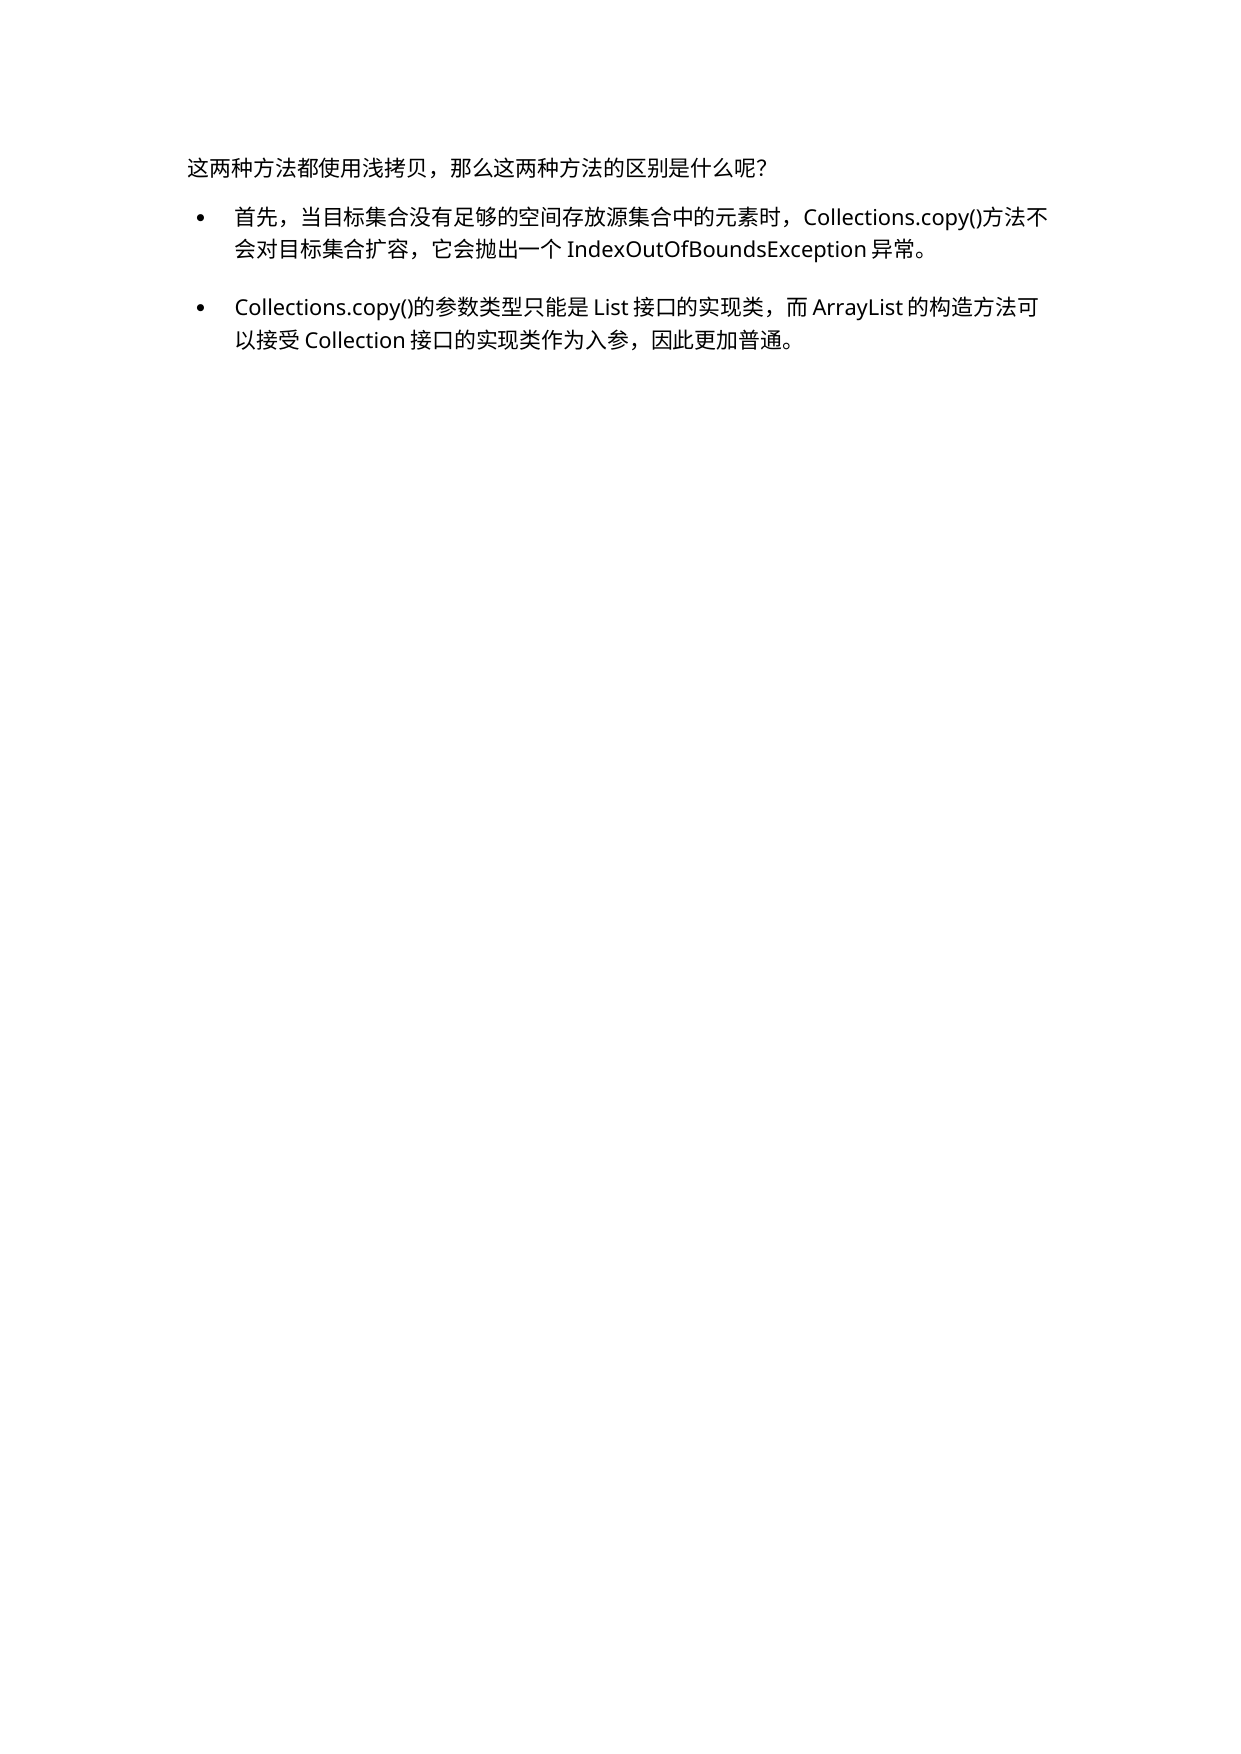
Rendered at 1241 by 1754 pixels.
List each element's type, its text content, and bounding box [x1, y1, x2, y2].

list Collections.copy()的参数类型只能是List接口的实现类，而ArrayList的构造方法可以接受Collection接口的实现类作为入参，因此更加普通。 [197, 289, 1053, 355]
text 这两种方法都使用浅拷贝，那么这两种方法的区别是什么呢？ [187, 150, 1053, 183]
list 首先，当目标集合没有足够的空间存放源集合中的元素时，Collections.copy()方法不会对目标集合扩容，它会抛出一个IndexOutOfBoundsException异常。 [197, 198, 1053, 264]
